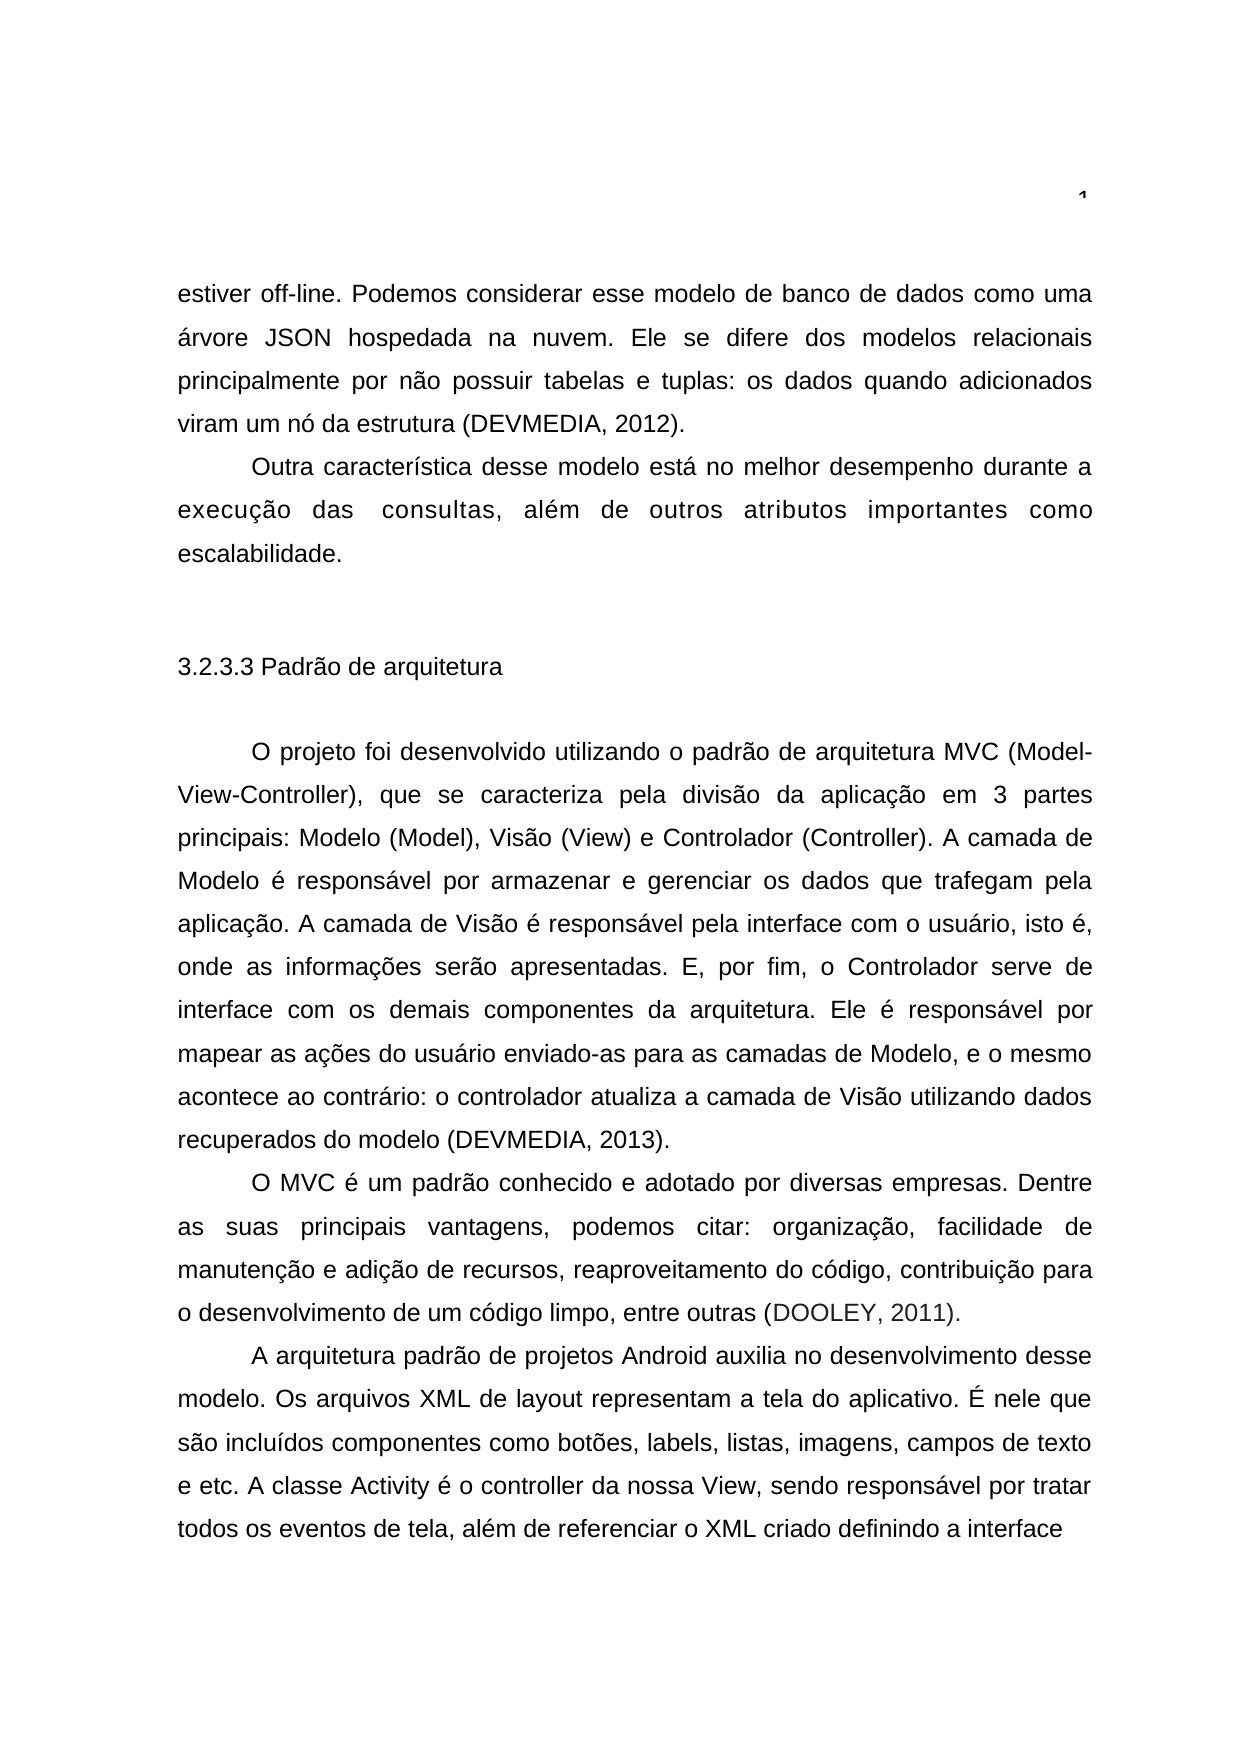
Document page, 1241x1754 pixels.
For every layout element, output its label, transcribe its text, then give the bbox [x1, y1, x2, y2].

text estiver off-line. Podemos considerar esse modelo de banco de dados como uma árvore JSON hospedada na nuvem. Ele se difere dos modelos relacionais principalmente por não possuir tabelas e tuplas: os dados quando adicionados viram um nó da estrutura (DEVMEDIA, 2012). [177, 279, 1094, 437]
text O MVC é um padrão conhecido e adotado por diversas empresas. Dentre as suas principais vantagens, podemos citar: organização, facilidade de manutenção e adição de recursos, reaproveitamento do código, contribuição para o desenvolvimento de um código limpo, entre outras (DOOLEY, 2011). [177, 1168, 1094, 1326]
text A arquitetura padrão de projetos Android auxilia no desenvolvimento desse modelo. Os arquivos XML de layout representam a tela do aplicativo. É nele que são incluídos componentes como botões, labels, listas, imagens, campos de texto e etc. A classe Activity é o controller da nossa View, sendo responsável por tratar todos os eventos de tela, além de referenciar o XML criado definindo a interface [177, 1341, 1093, 1542]
text Outra característica desse modelo está no melhor desempenho durante a execução das consultas, além de outros atributos importantes como escalabilidade. [177, 452, 1093, 567]
text O projeto foi desenvolvido utilizando o padrão de arquitetura MVC (Model- View-Controller), que se caracteriza pela divisão da aplicação em 3 partes principais: Modelo (Model), Visão (View) e Controlador (Controller). A camada de Modelo é responsável por armazenar e gerenciar os dados que trafegam pela aplicação. A camada de Visão é responsável pela interface com o usuário, isto é, onde as informações serão apresentadas. E, por fim, o Controlador serve de interface com os demais componentes da arquitetura. Ele é responsável por mapear as ações do usuário enviado-as para as camadas de Modelo, e o mesmo acontece ao contrário: o controlador atualiza a camada de Visão utilizando dados recuperados do modelo (DEVMEDIA, 2013). [177, 737, 1094, 1153]
list Padrão de arquitetura [177, 652, 1105, 681]
